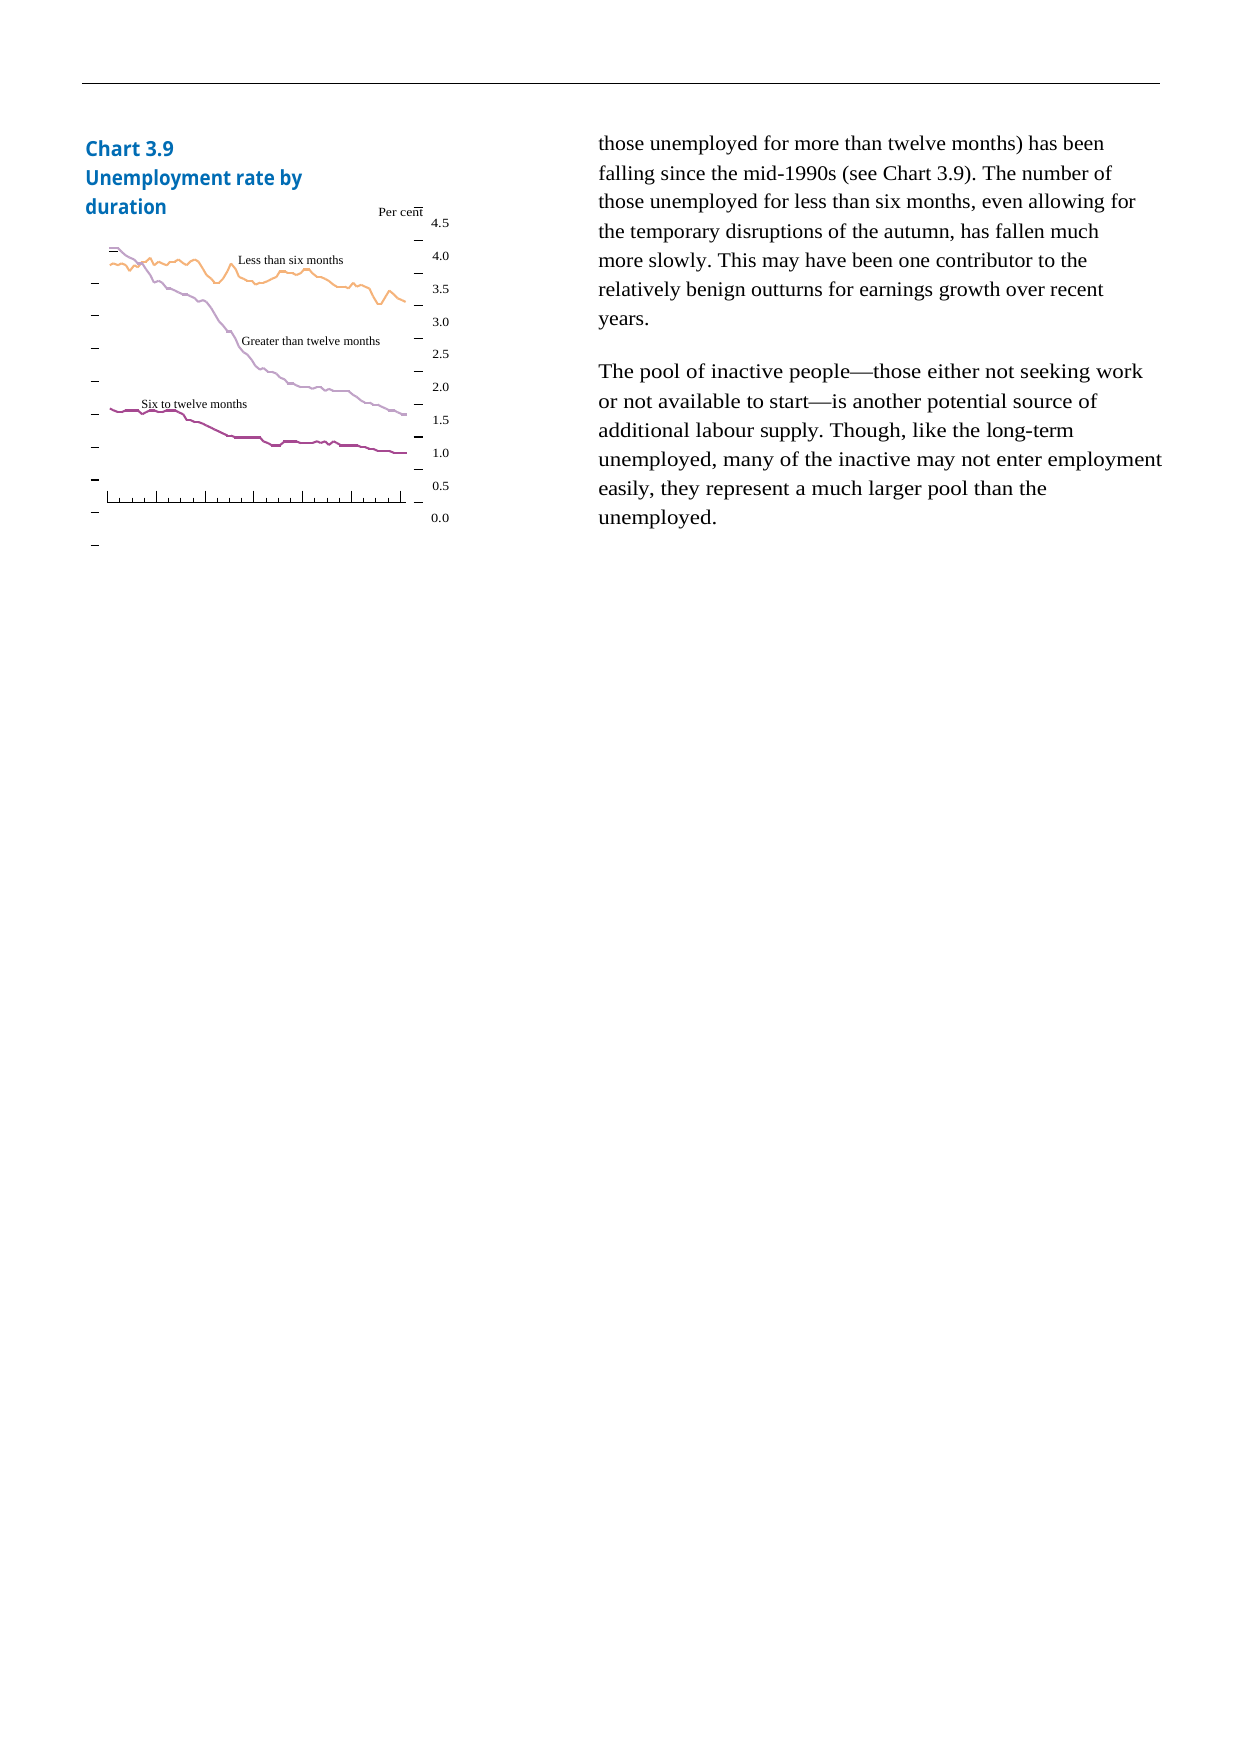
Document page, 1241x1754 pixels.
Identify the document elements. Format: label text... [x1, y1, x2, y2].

text 4.0 [372, 249, 449, 263]
subtitle Chart 3.9 [85, 134, 368, 163]
text 3.5 [372, 281, 449, 296]
text 1.5 [372, 413, 449, 427]
text 2.0 [372, 380, 449, 394]
text The pool of inactive people—those either not seeking work or not available to start—is another potential source of additional labour supply. Though, like the long-term unemployed, many of the inactive may not enter employment easily, they represent a much larger pool than the unemployed. [598, 359, 1162, 529]
text 1.0 [372, 445, 449, 460]
text 0.5 [372, 478, 449, 493]
text 2.5 [372, 347, 449, 361]
text Unemployment rate by duration [85, 163, 368, 220]
text 3.0 [372, 314, 449, 329]
text 0.0 [431, 511, 453, 525]
text those unemployed for more than twelve months) has been falling since the mid-1990s (see Chart 3.9). The number of those unemployed for less than six months, even allowing for the temporary disruptions of the autumn, has fallen much more slowly. This may have been one contributor to the relatively benign outturns for earnings growth over recent years. [598, 131, 1139, 330]
